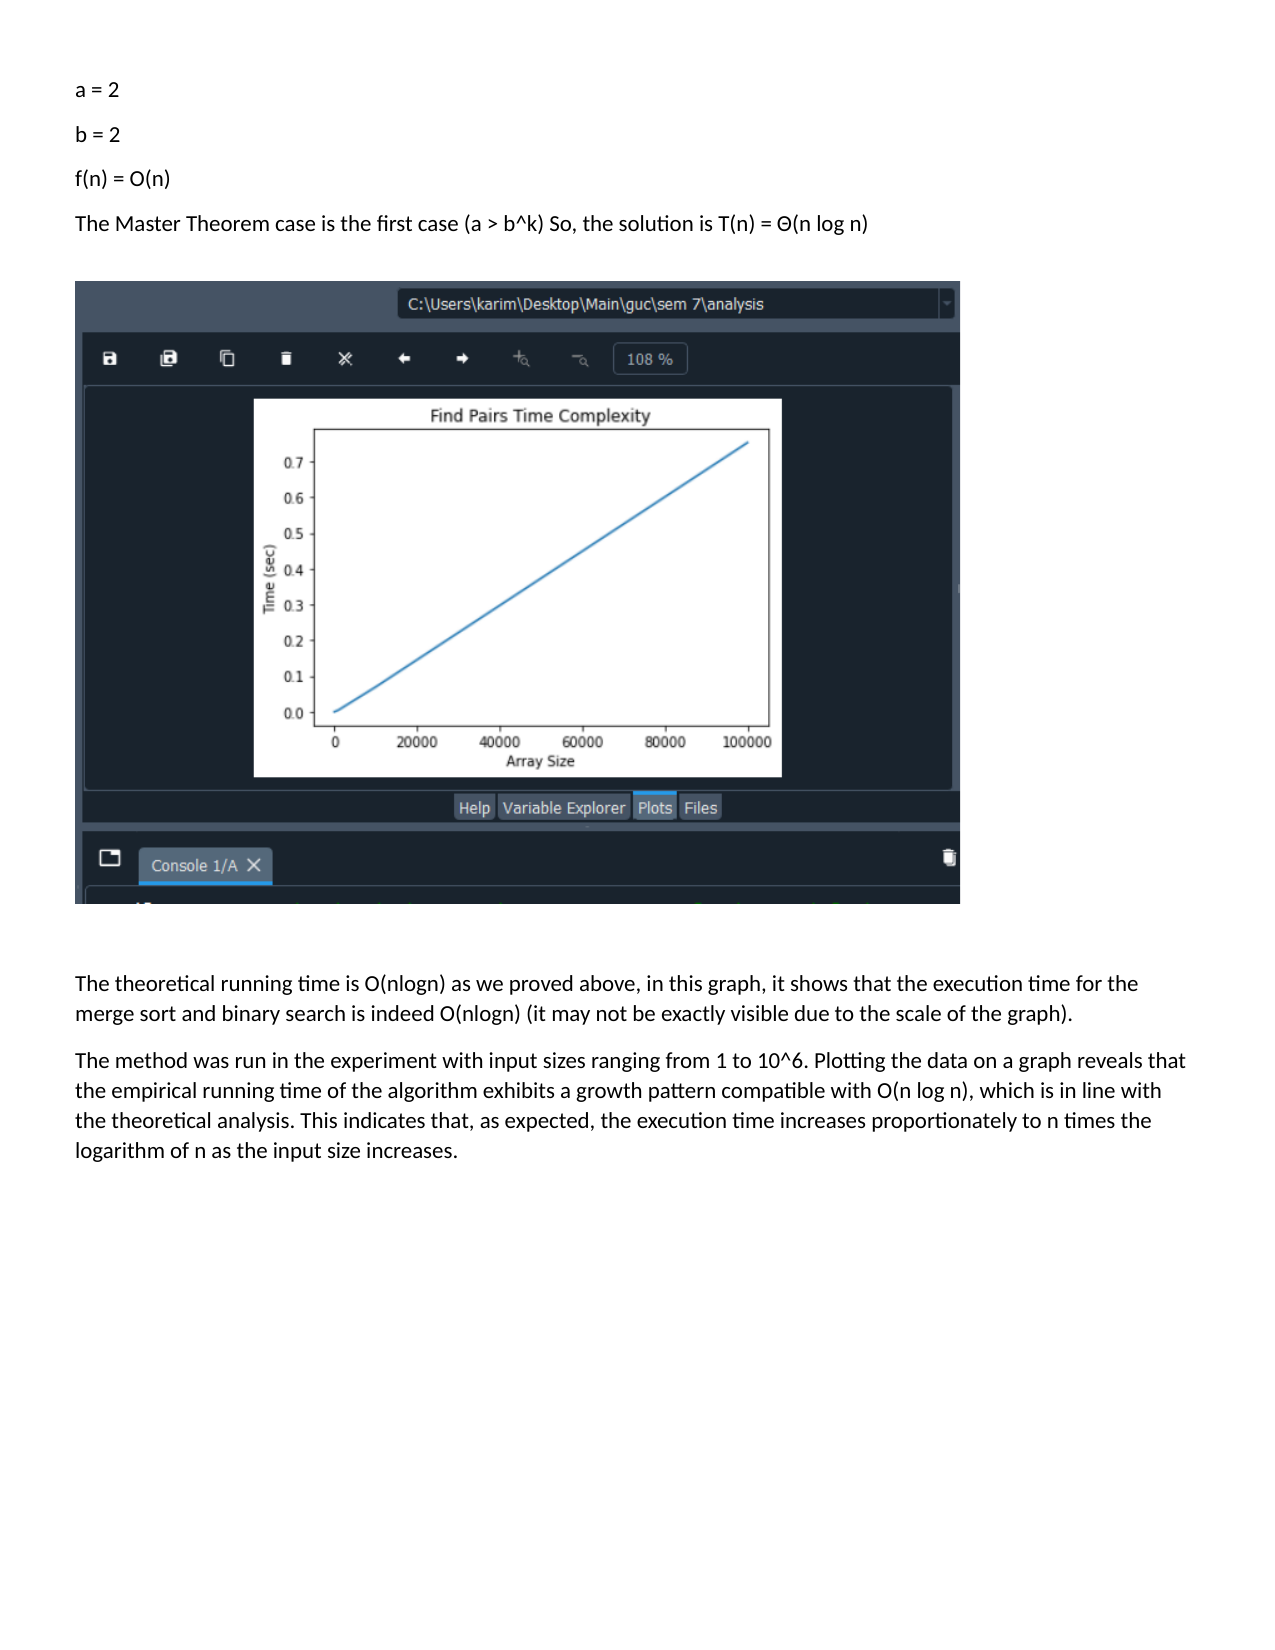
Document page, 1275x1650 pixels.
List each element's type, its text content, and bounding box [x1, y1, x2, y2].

text The method was run in the experiment with input sizes ranging from 1 to 10^6. Plotting the data on a graph reveals that the empirical running time of the algorithm exhibits a growth pattern compatible with O(n log n), which is in line with the theoretical analysis. This indicates that, as expected, the execution time increases proportionately to n times the logarithm of n as the input size increases. [75, 1046, 1200, 1164]
text The Master Theorem case is the first case (a > b^k) So, the solution is T(n) = Θ(n log n) [75, 209, 1200, 265]
text a = 2 [75, 75, 1200, 103]
picture [75, 281, 961, 904]
text The theoretical running time is O(nlogn) as we proved above, in this graph, it shows that the execution time for the merge sort and binary search is indeed O(nlogn) (it may not be exactly visible due to the scale of the graph). [75, 969, 1200, 1027]
text b = 2 [75, 120, 1200, 148]
text f(n) = O(n) [75, 164, 1200, 192]
